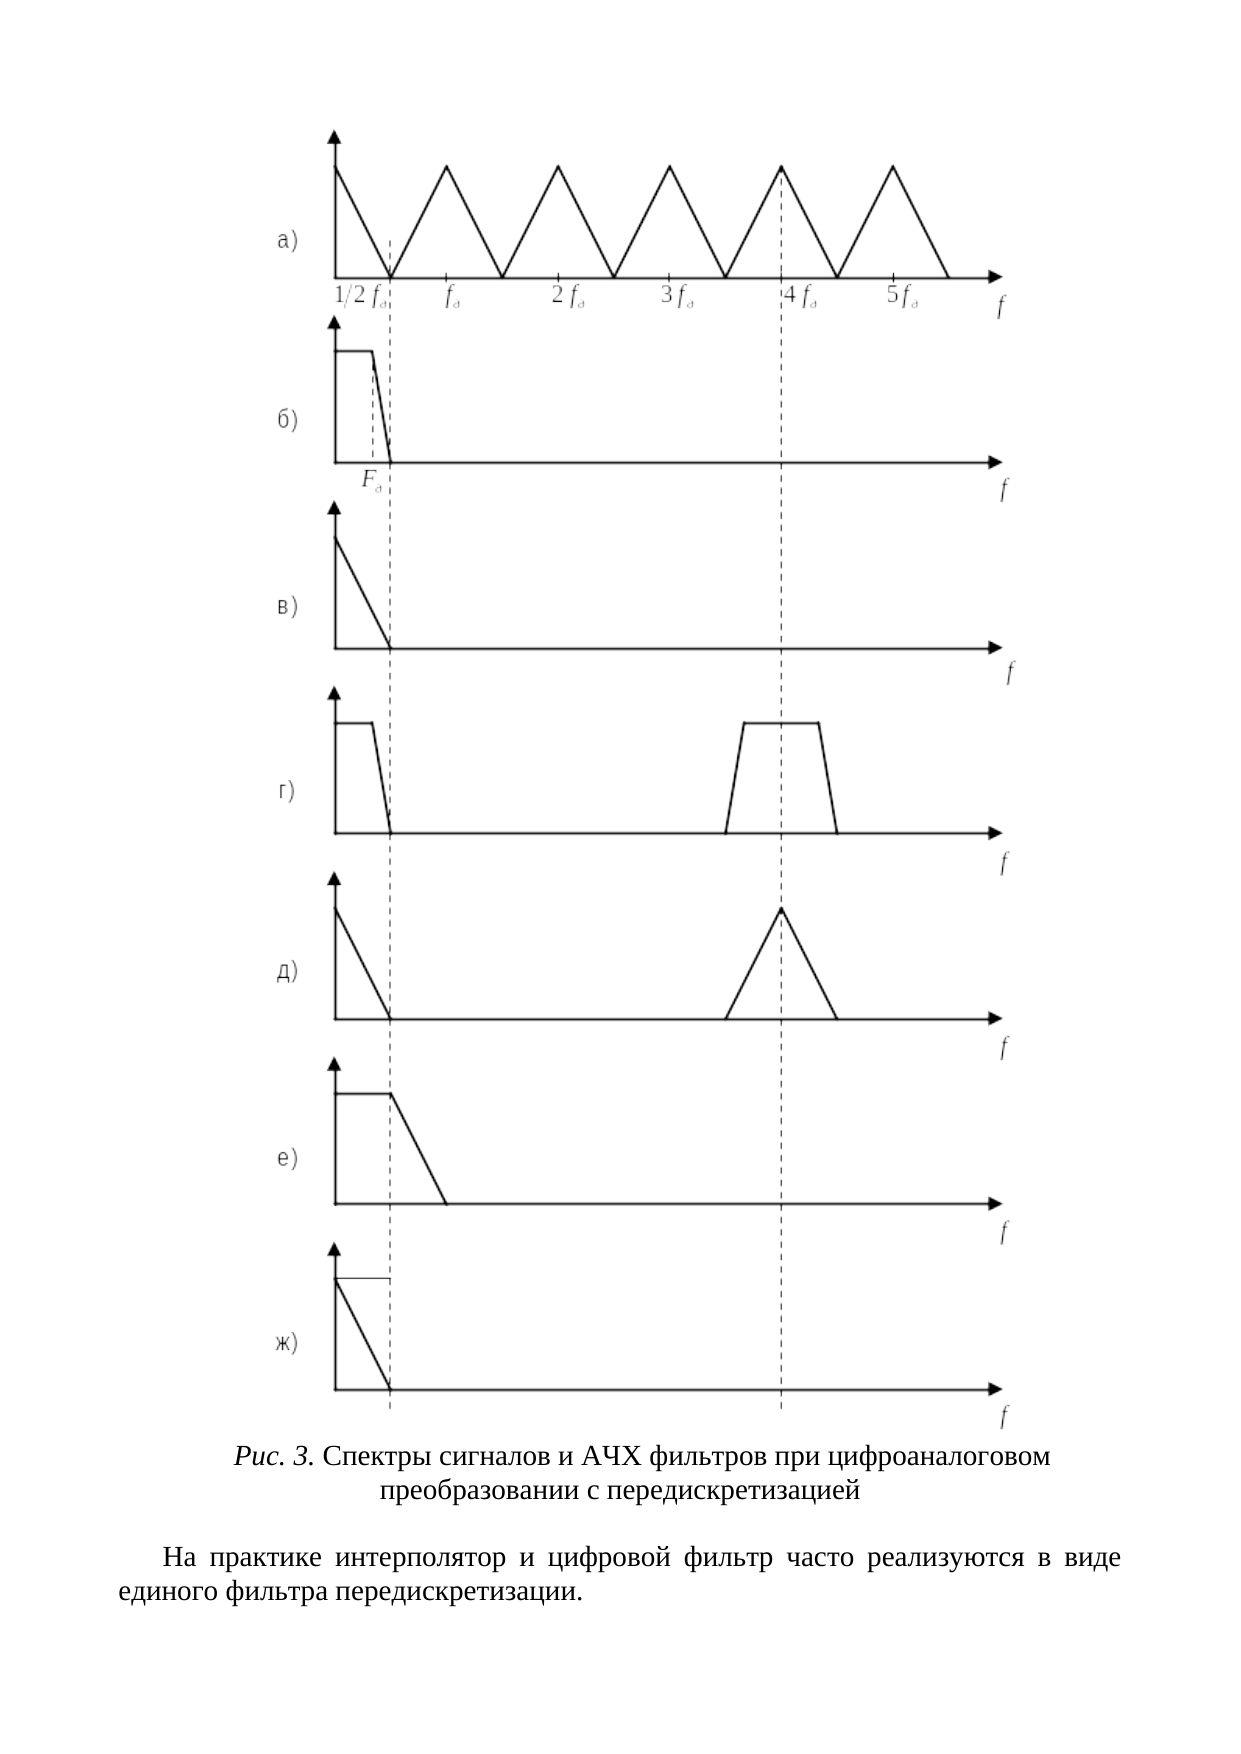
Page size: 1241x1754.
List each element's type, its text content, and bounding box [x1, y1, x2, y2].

text На практике интерполятор и цифровой фильтр часто реализуются в виде единого фильтра передискретизации. [118, 1539, 1122, 1606]
text Рис. 3. Спектры сигналов и АЧХ фильтров при цифроаналоговом преобразовании с передискретизацией [118, 1438, 1122, 1506]
